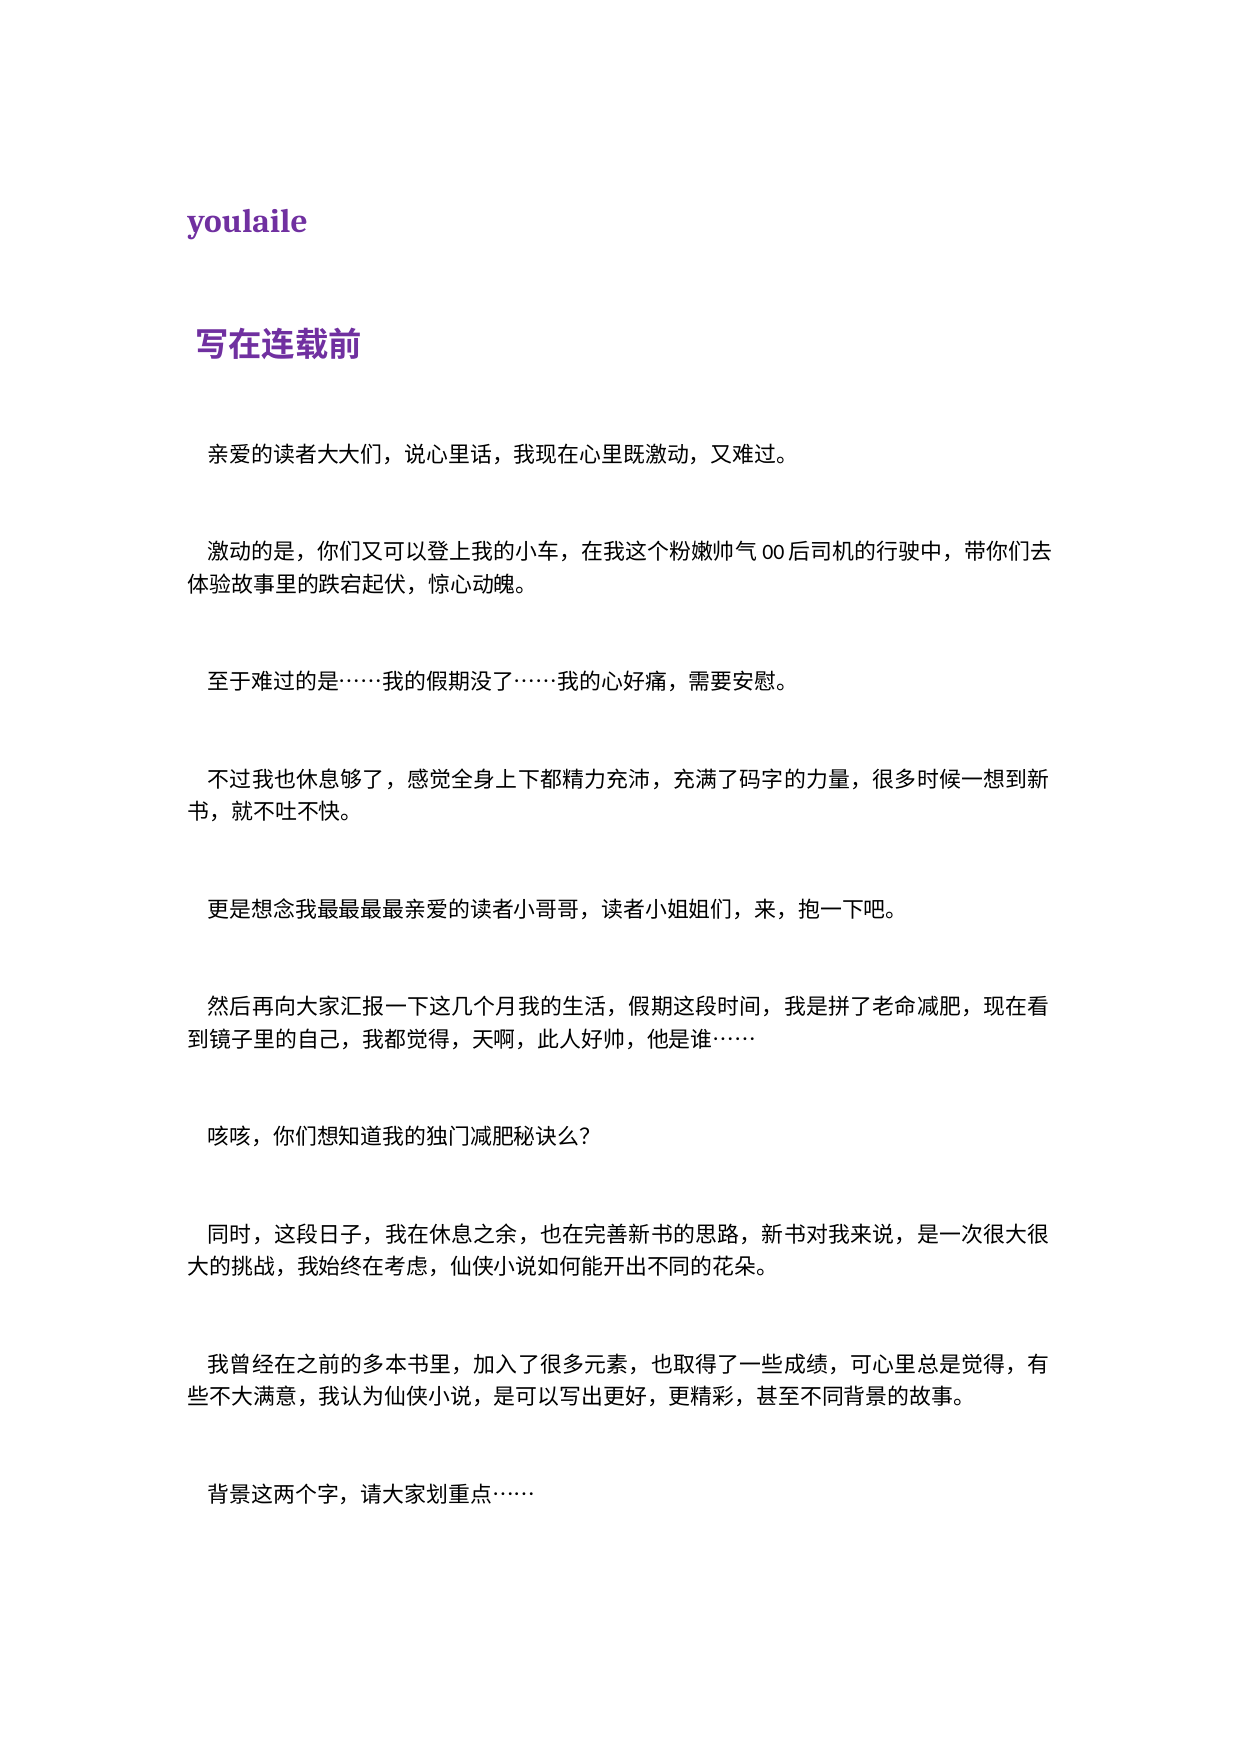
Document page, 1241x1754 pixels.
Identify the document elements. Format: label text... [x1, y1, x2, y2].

subtitle youlaile [187, 189, 1053, 254]
subtitle 写在连载前 [187, 309, 1053, 374]
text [187, 436, 1053, 1509]
